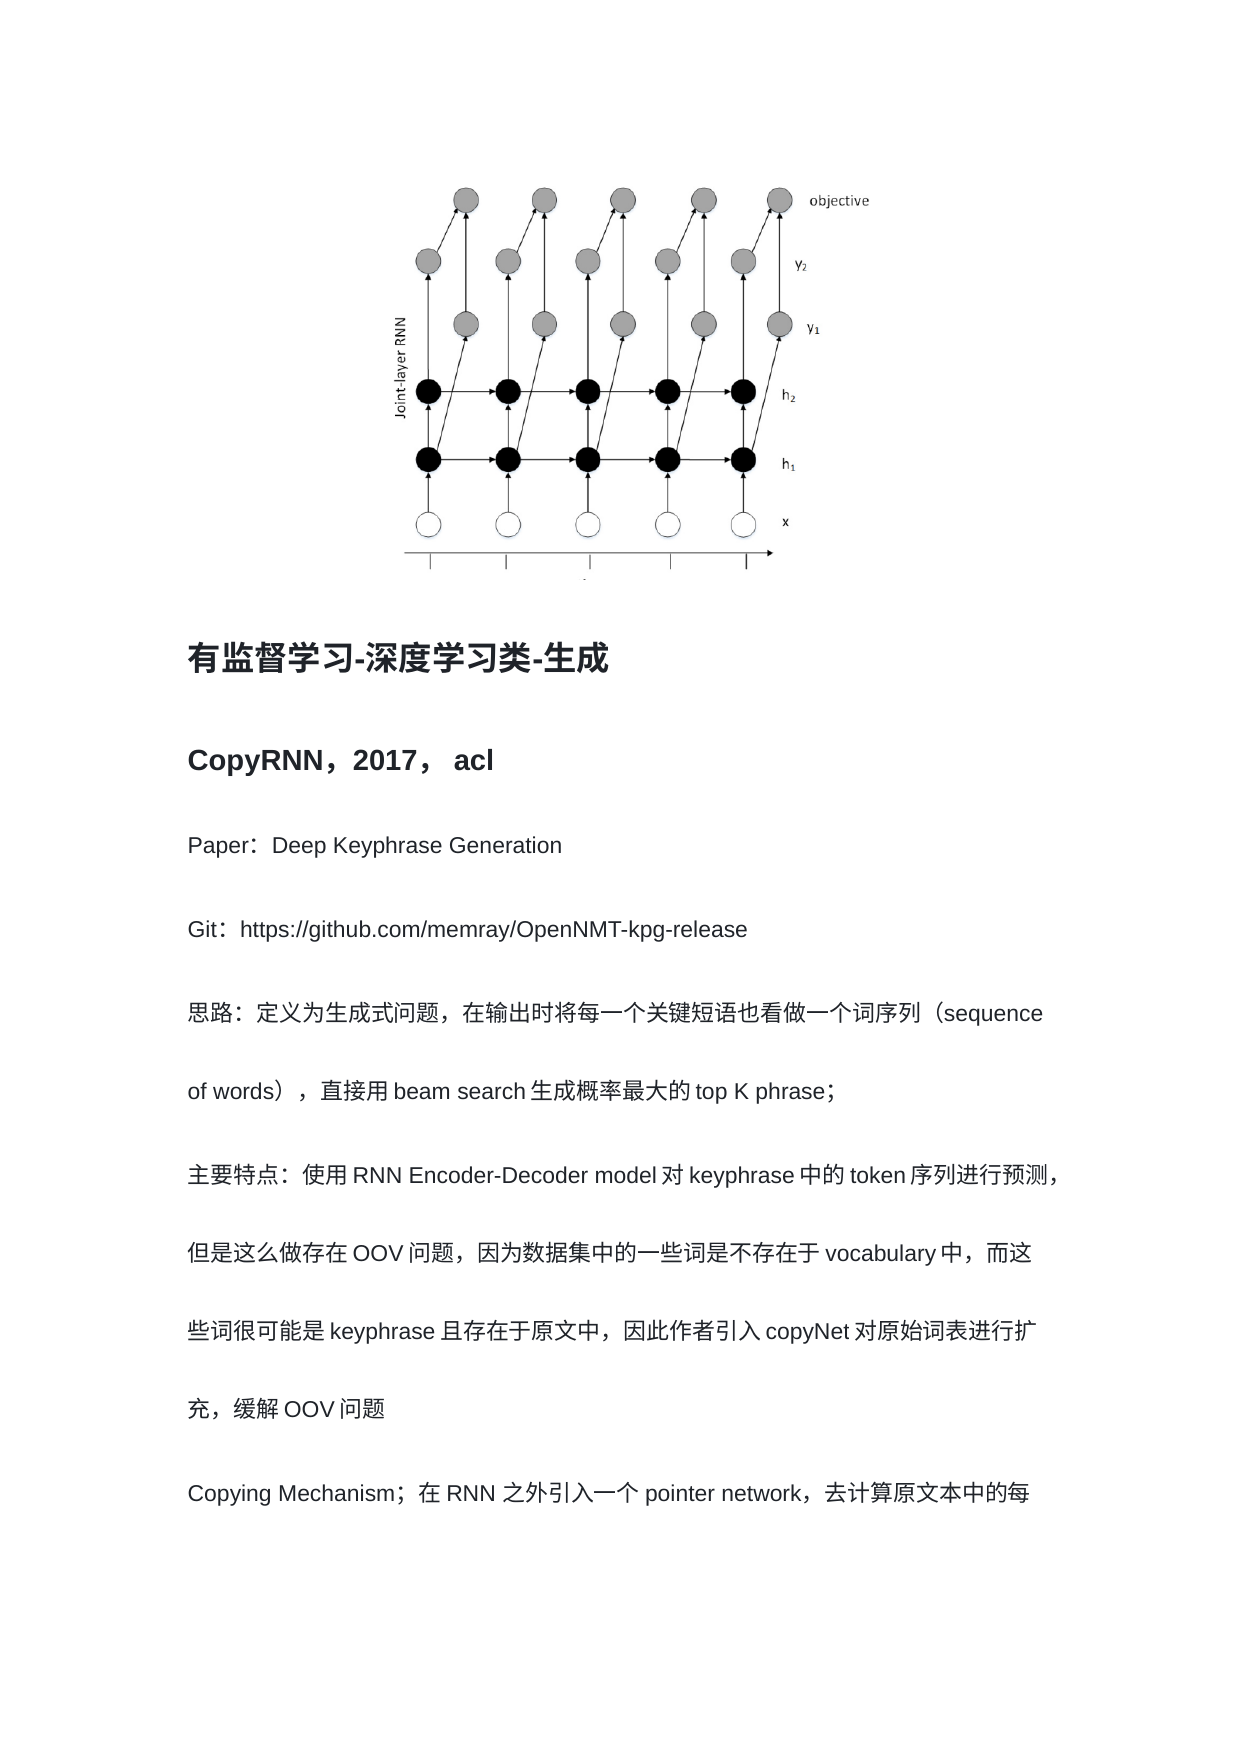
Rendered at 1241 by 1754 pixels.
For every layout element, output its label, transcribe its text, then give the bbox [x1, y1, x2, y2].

text Git：https://github.com/memray/OpenNMT-kpg-release [187, 895, 1053, 960]
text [187, 1459, 1053, 1524]
picture [360, 162, 880, 580]
text CopyRNN，2017， acl [187, 725, 1053, 790]
text 主要特点：使用RNN Encoder-Decoder model对keyphrase中的token序列进行预测，但是这么做存在OOV问题，因为数据集中的一些词是不存在于vocabulary中，而这些词很可能是keyphrase且存在于原文中，因此作者引入copyNet对原始词表进行扩充，缓解OOV问题 [187, 1141, 1053, 1440]
text 思路：定义为生成式问题，在输出时将每一个关键短语也看做一个词序列（sequence of words），直接用beam search生成概率最大的top K phrase； [187, 979, 1053, 1122]
text Paper：Deep Keyphrase Generation [187, 811, 1053, 876]
text 有监督学习-深度学习类-生成 [187, 624, 1053, 689]
